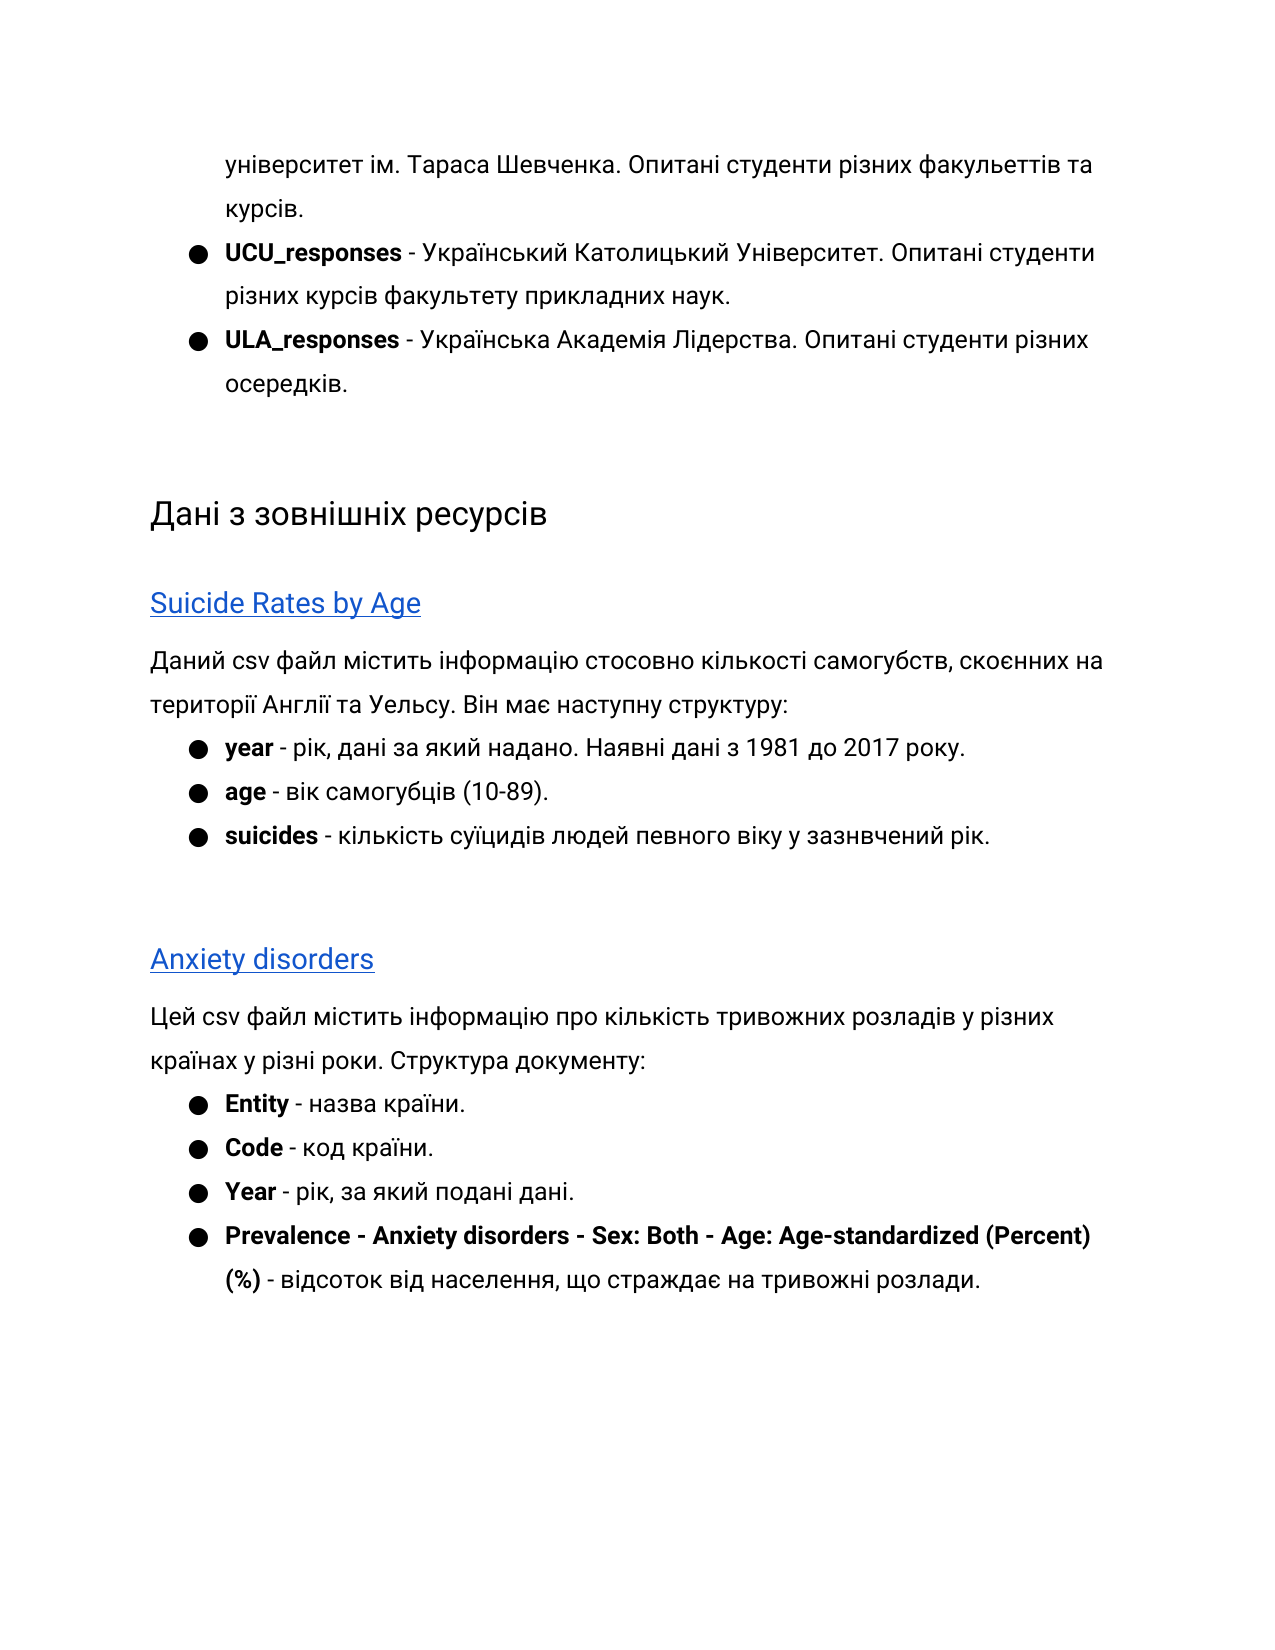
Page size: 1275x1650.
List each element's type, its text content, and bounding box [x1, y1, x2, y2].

list Entity - назва країни. [187, 1090, 1125, 1119]
list suicides - кількість суїцидів людей певного віку у зазнвчений рік. [187, 821, 1125, 851]
list Year - рік, за який подані дані. [187, 1177, 1125, 1207]
list Code - код країни. [187, 1133, 1125, 1163]
subtitle Anxiety disorders [150, 942, 1125, 977]
text Даний csv файл містить інформацію стосовно кількості самогубств, скоєнних на території Англії та Уельсу. Він має наступну структуру: [150, 646, 1125, 719]
list year - рік, дані за який надано. Наявні дані з 1981 до 2017 року. [187, 734, 1125, 763]
list age - вік самогубців (10-89). [187, 777, 1125, 807]
subtitle Suicide Rates by Age [150, 586, 1125, 621]
list ULA_responses - Українська Академія Лідерства. Опитані студенти різних осередків. [187, 325, 1125, 398]
subtitle Дані з зовнішніх ресурсів [150, 494, 1125, 533]
list UCU_responses - Український Католицький Університет. Опитані студенти різних курсів факультету прикладних наук. [187, 238, 1125, 311]
list Prevalence - Anxiety disorders - Sex: Both - Age: Age-standardized (Percent) (%) - відсоток від населення, що страждає на тривожні розлади. [187, 1221, 1125, 1294]
text Цей csv файл містить інформацію про кількість тривожних розладів у різних країнах у різні роки. Структура документу: [150, 1002, 1125, 1075]
